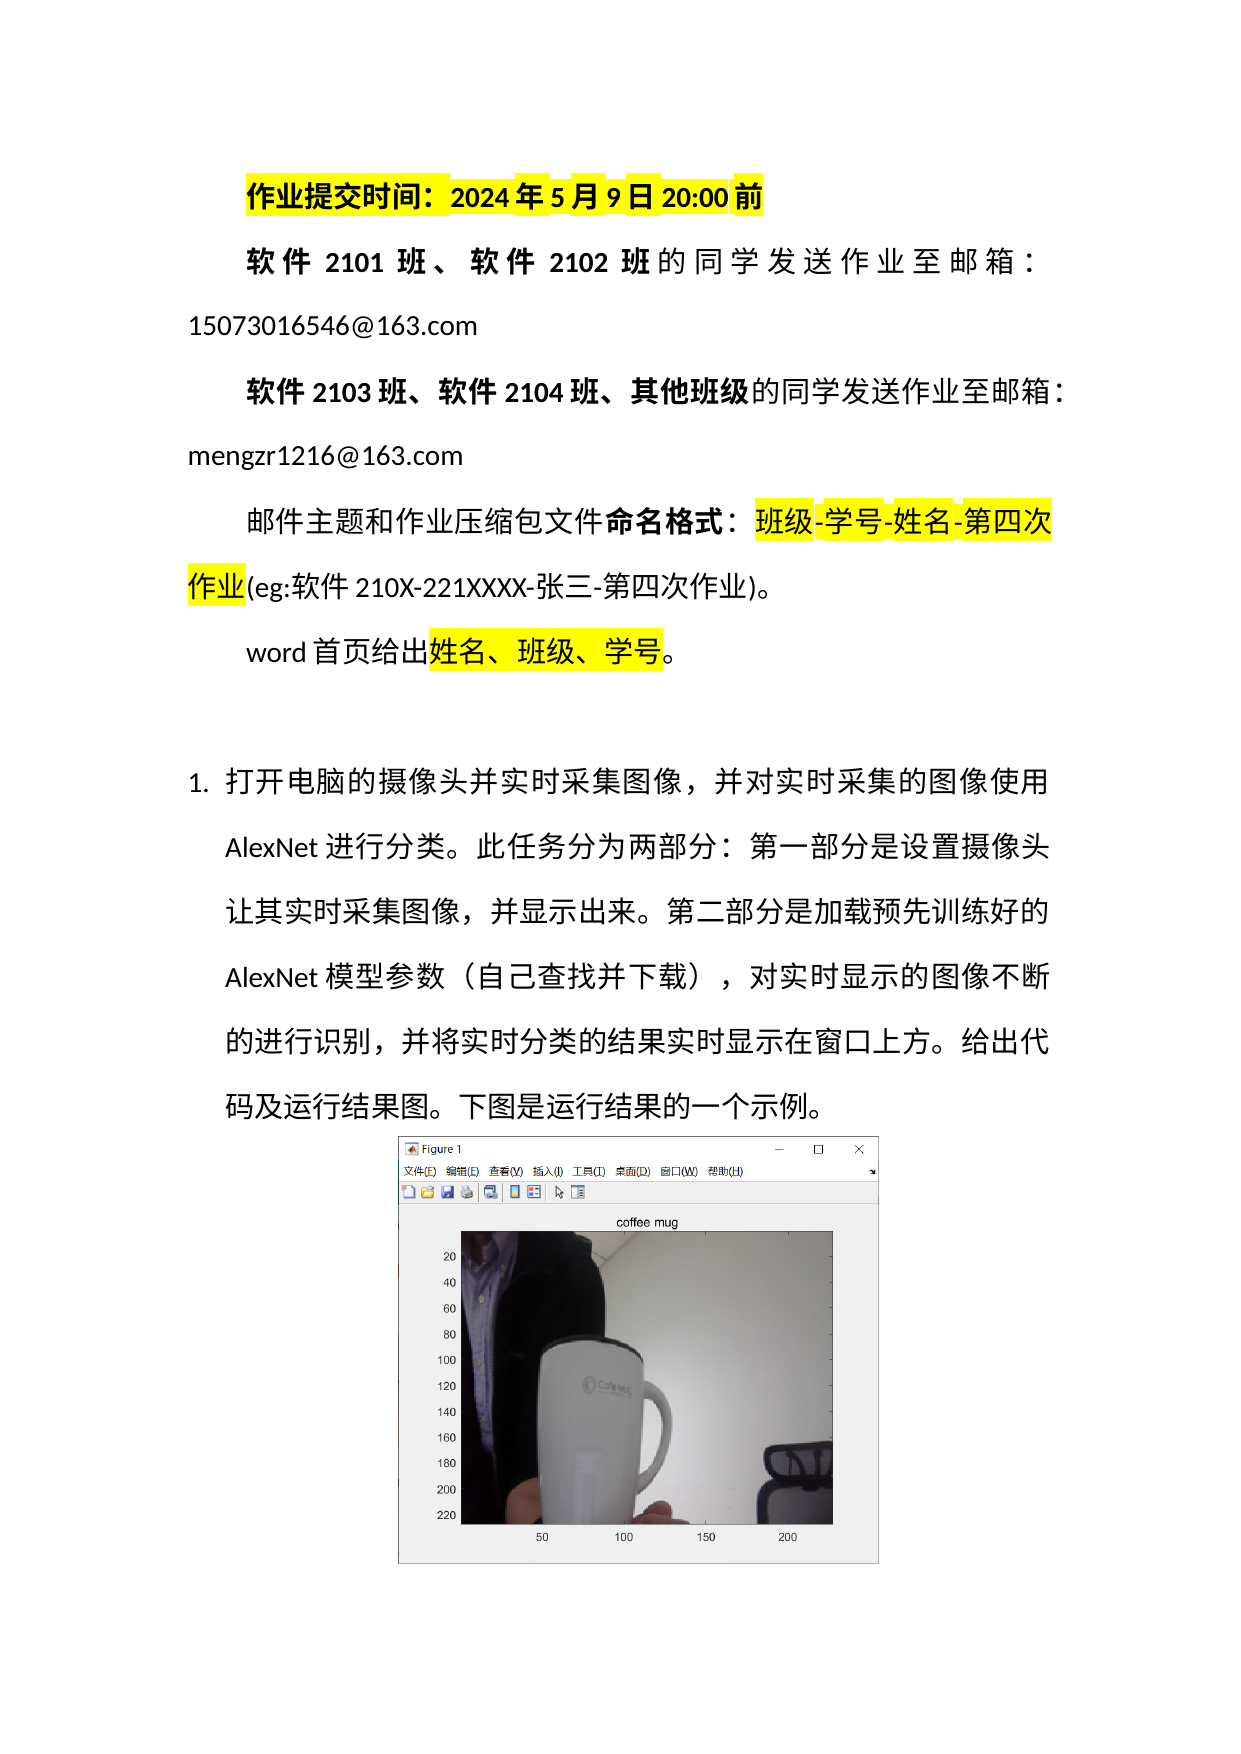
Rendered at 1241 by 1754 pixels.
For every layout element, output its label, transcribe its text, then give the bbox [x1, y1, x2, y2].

text word首页给出姓名、班级、学号。 [187, 617, 1053, 682]
text 邮件主题和作业压缩包文件命名格式：班级-学号-姓名-第四次作业(eg:软件210X-221XXXX-张三-第四次作业)。 [187, 487, 1053, 617]
text 软件2103班、软件2104班、其他班级的同学发送作业至邮箱：mengzr1216@163.com [187, 357, 1053, 487]
list 打开电脑的摄像头并实时采集图像，并对实时采集的图像使用AlexNet进行分类。此任务分为两部分：第一部分是设置摄像头让其实时采集图像，并显示出来。第二部分是加载预先训练好的AlexNet模型参数（自己查找并下载），对实时显示的图像不断的进行识别，并将实时分类的结果实时显示在窗口上方。给出代码及运行结果图。下图是运行结果的一个示例。 [187, 747, 1053, 1137]
text 软件2101班、软件2102班的同学发送作业至邮箱：15073016546@163.com [187, 227, 1053, 357]
picture [398, 1136, 879, 1564]
text 作业提交时间：2024年5月9日20:00前 [187, 162, 1053, 227]
